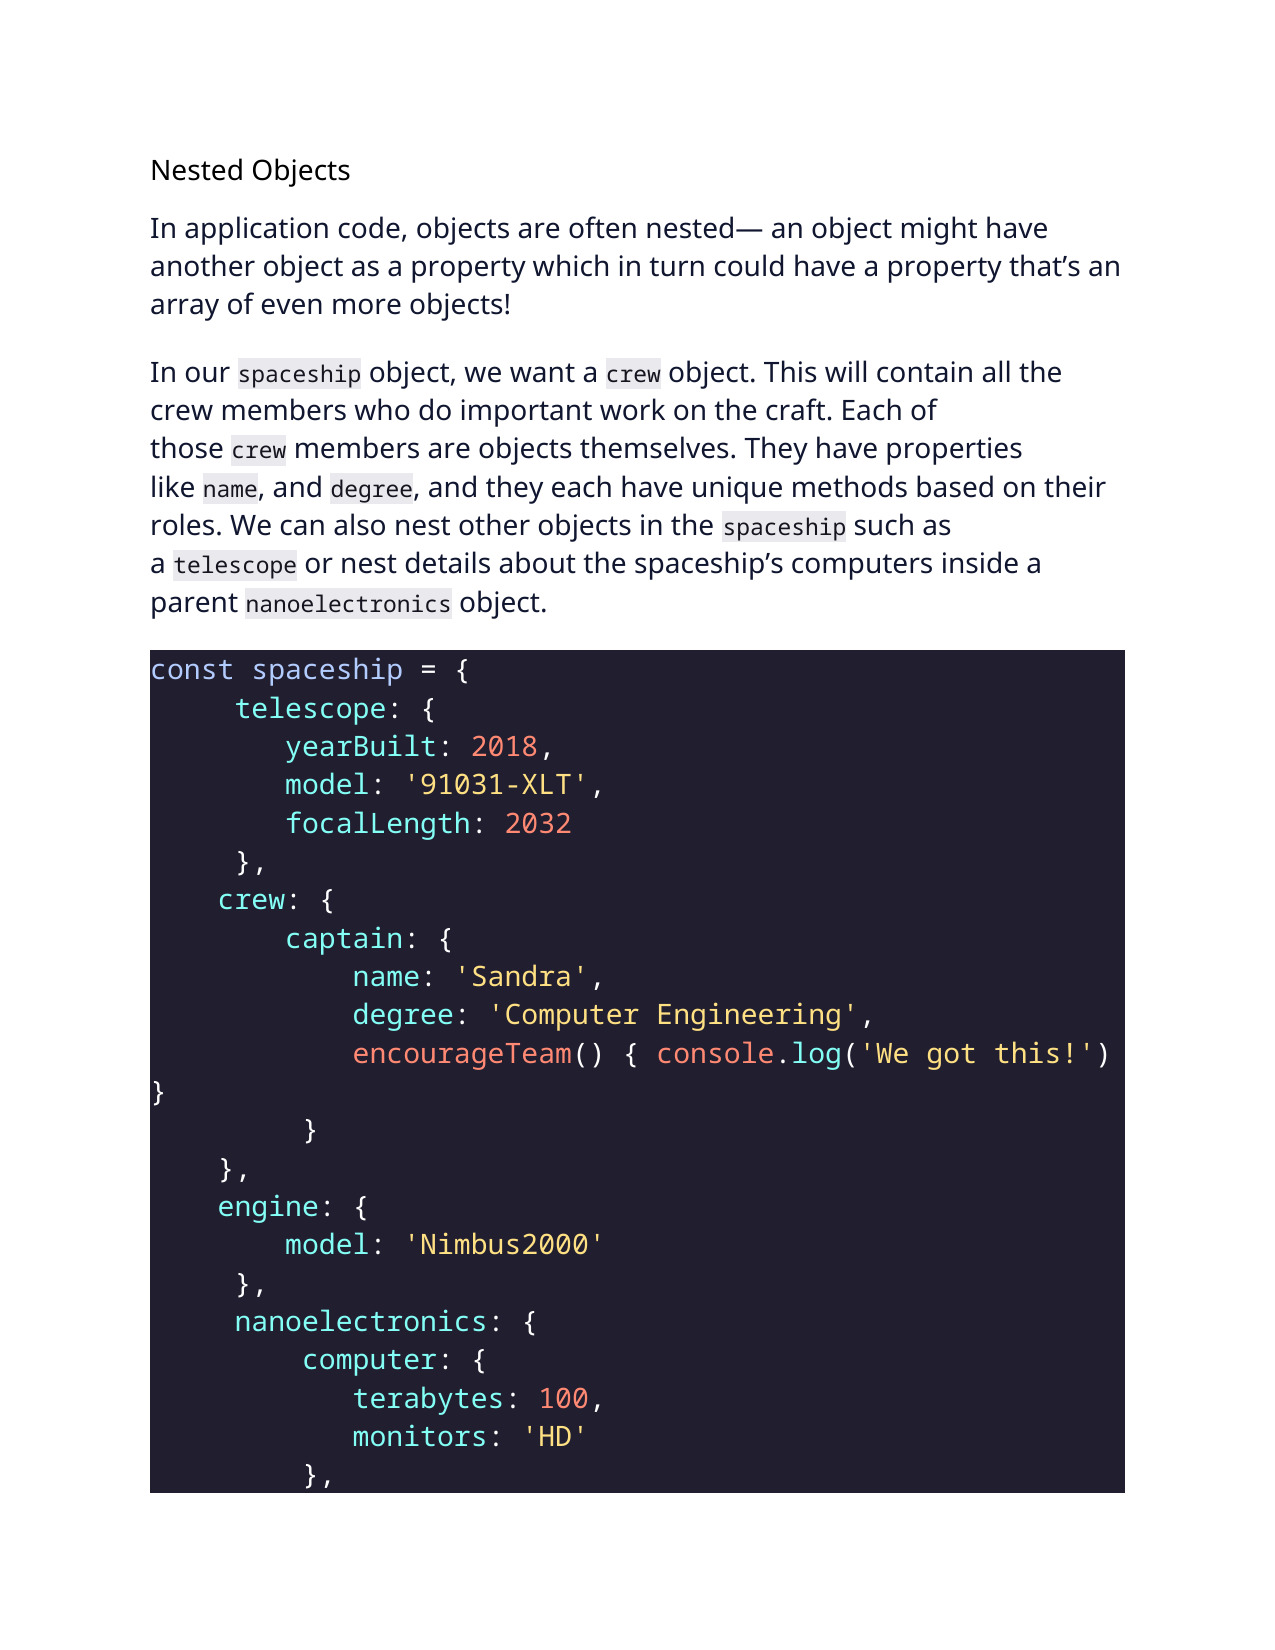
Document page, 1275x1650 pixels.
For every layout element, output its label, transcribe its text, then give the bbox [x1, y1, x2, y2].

text In application code, objects are often nested— an object might have another object as a property which in turn could have a property that’s an array of even more objects! [150, 208, 1125, 323]
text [150, 650, 1125, 1493]
text In our spaceship object, we want a crew object. This will contain all the crew members who do important work on the craft. Each of those crew members are objects themselves. They have properties like name, and degree, and they each have unique methods based on their roles. We can also nest other objects in the spaceship such as a telescope or nest details about the spaceship’s computers inside a parent nanoelectronics object. [150, 352, 1125, 621]
text Nested Objects [150, 150, 1125, 188]
